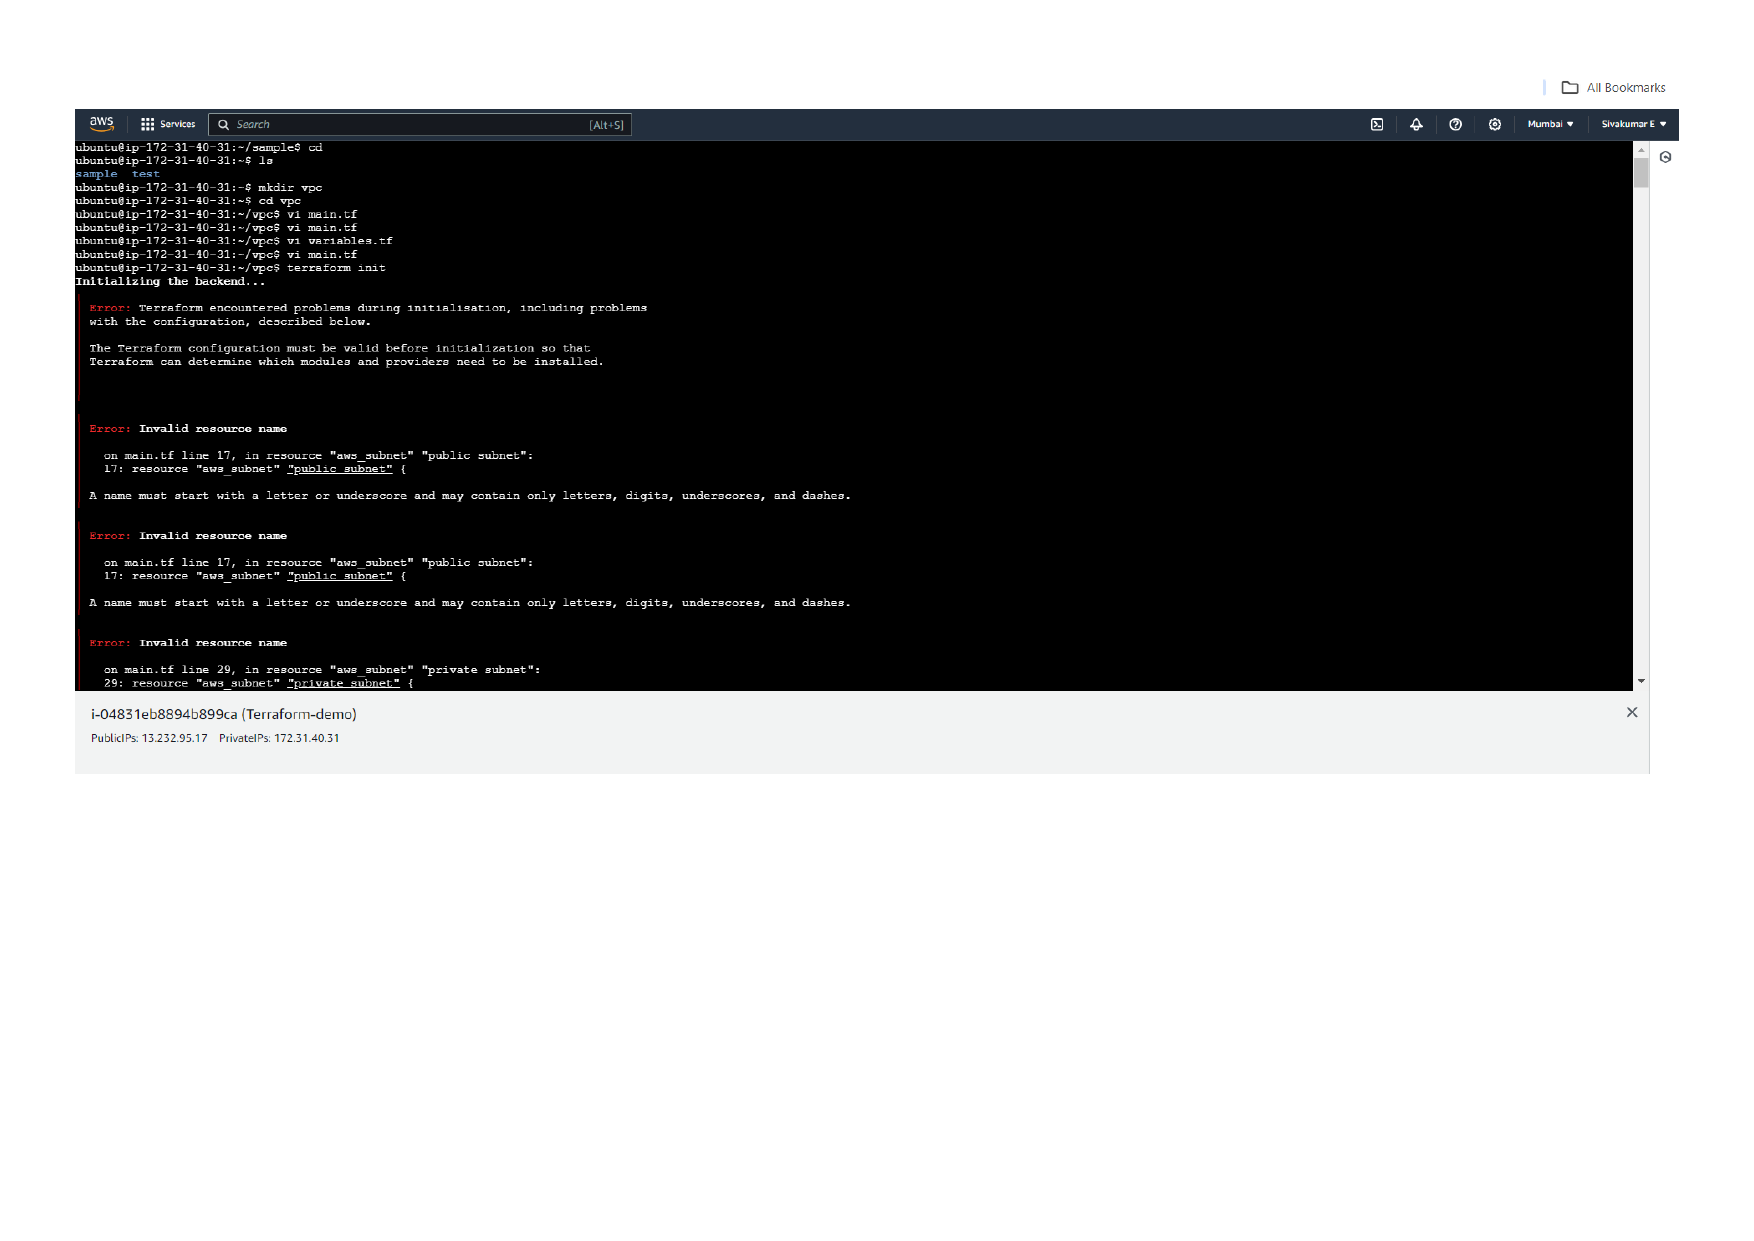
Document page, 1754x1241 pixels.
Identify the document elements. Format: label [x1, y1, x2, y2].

picture [75, 75, 1679, 774]
